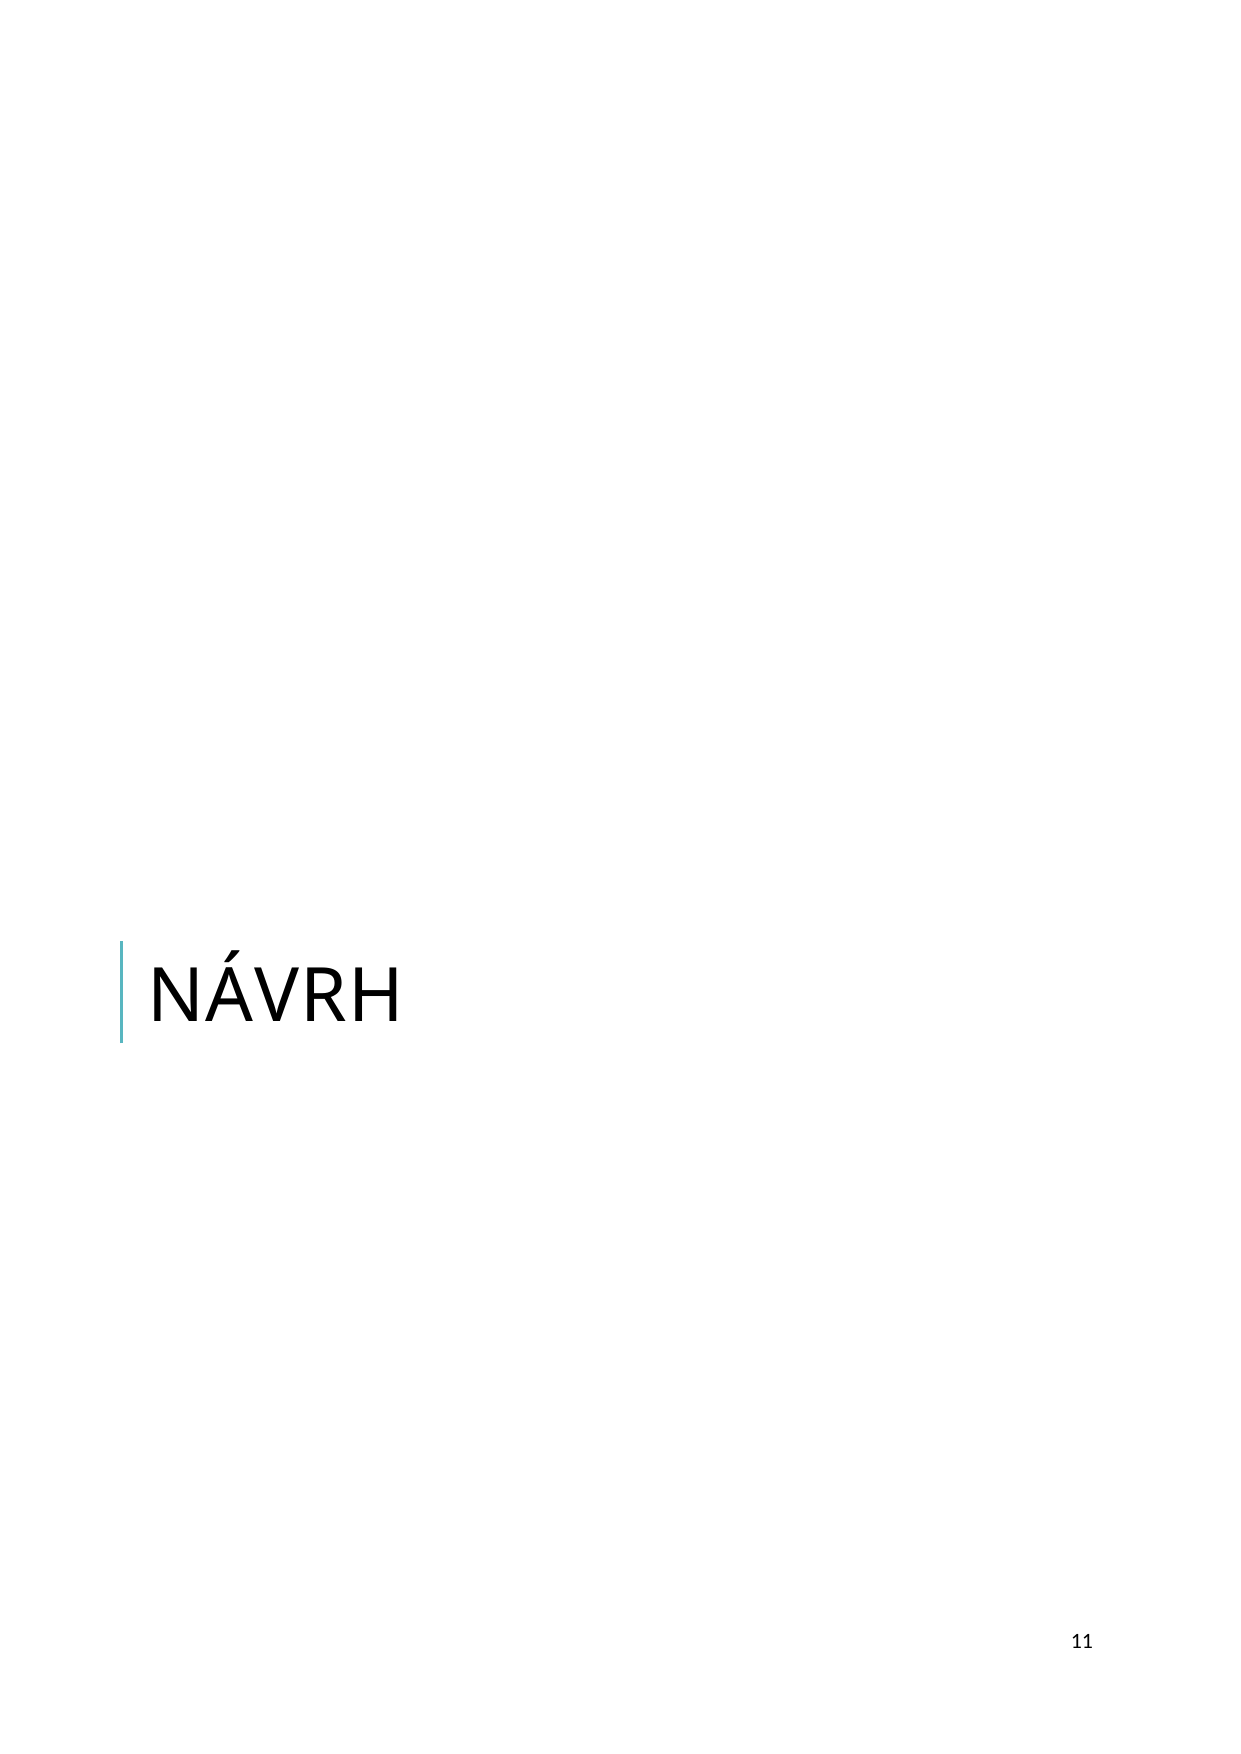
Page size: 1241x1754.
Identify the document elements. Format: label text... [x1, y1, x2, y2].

subtitle NÁVRH [123, 941, 1093, 1043]
